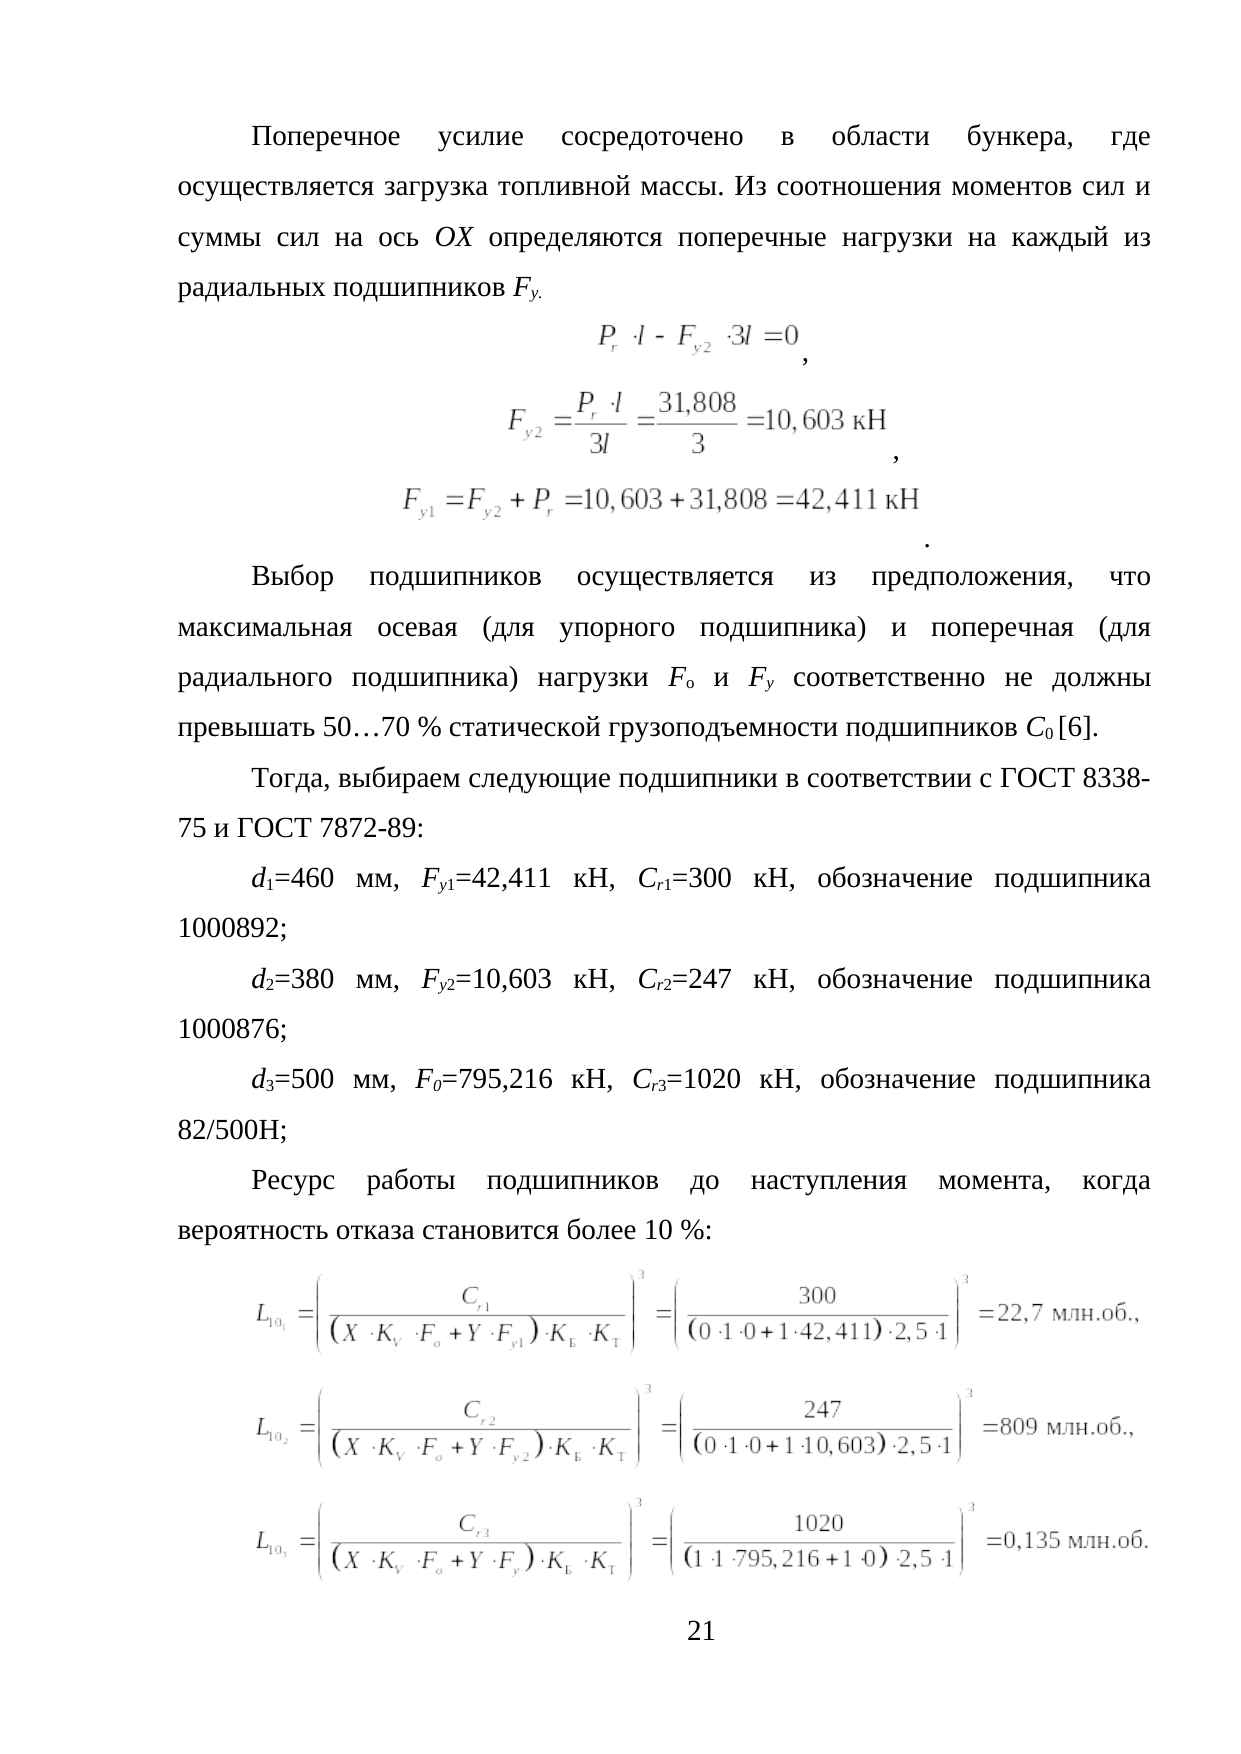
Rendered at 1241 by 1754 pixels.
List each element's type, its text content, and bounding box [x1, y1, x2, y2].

text Ресурс работы подшипников до наступления момента, когда вероятность отказа становится более 10 %: [177, 1162, 1152, 1246]
text d3=500 мм, F0=795,216 кН, Cr3=1020 кН, обозначение подшипника 82/500Н; [177, 1062, 1152, 1145]
text Тогда, выбираем следующие подшипники в соответствии с ГОСТ 8338-75 и ГОСТ 7872-89: [177, 760, 1152, 843]
text d1=460 мм, Fy1=42,411 кН, Cr1=300 кН, обозначение подшипника 1000892; [177, 860, 1152, 944]
text Поперечное усилие сосредоточено в области бункера, где осуществляется загрузка топливной массы. Из соотношения моментов сил и суммы сил на ось OX определяются поперечные нагрузки на каждый из радиальных подшипников Fy. [177, 118, 1152, 303]
text d2=380 мм, Fy2=10,603 кН, Cr2=247 кН, обозначение подшипника 1000876; [177, 961, 1152, 1045]
text , [177, 319, 1152, 368]
text Выбор подшипников осуществляется из предположения, что максимальная осевая (для упорного подшипника) и поперечная (для радиального подшипника) нагрузки Fо и Fy соответственно не должны превышать 50…70 % статической грузоподъемности подшипников С0 [6]. [177, 558, 1152, 743]
text , [177, 384, 1152, 466]
text . [177, 483, 1152, 553]
